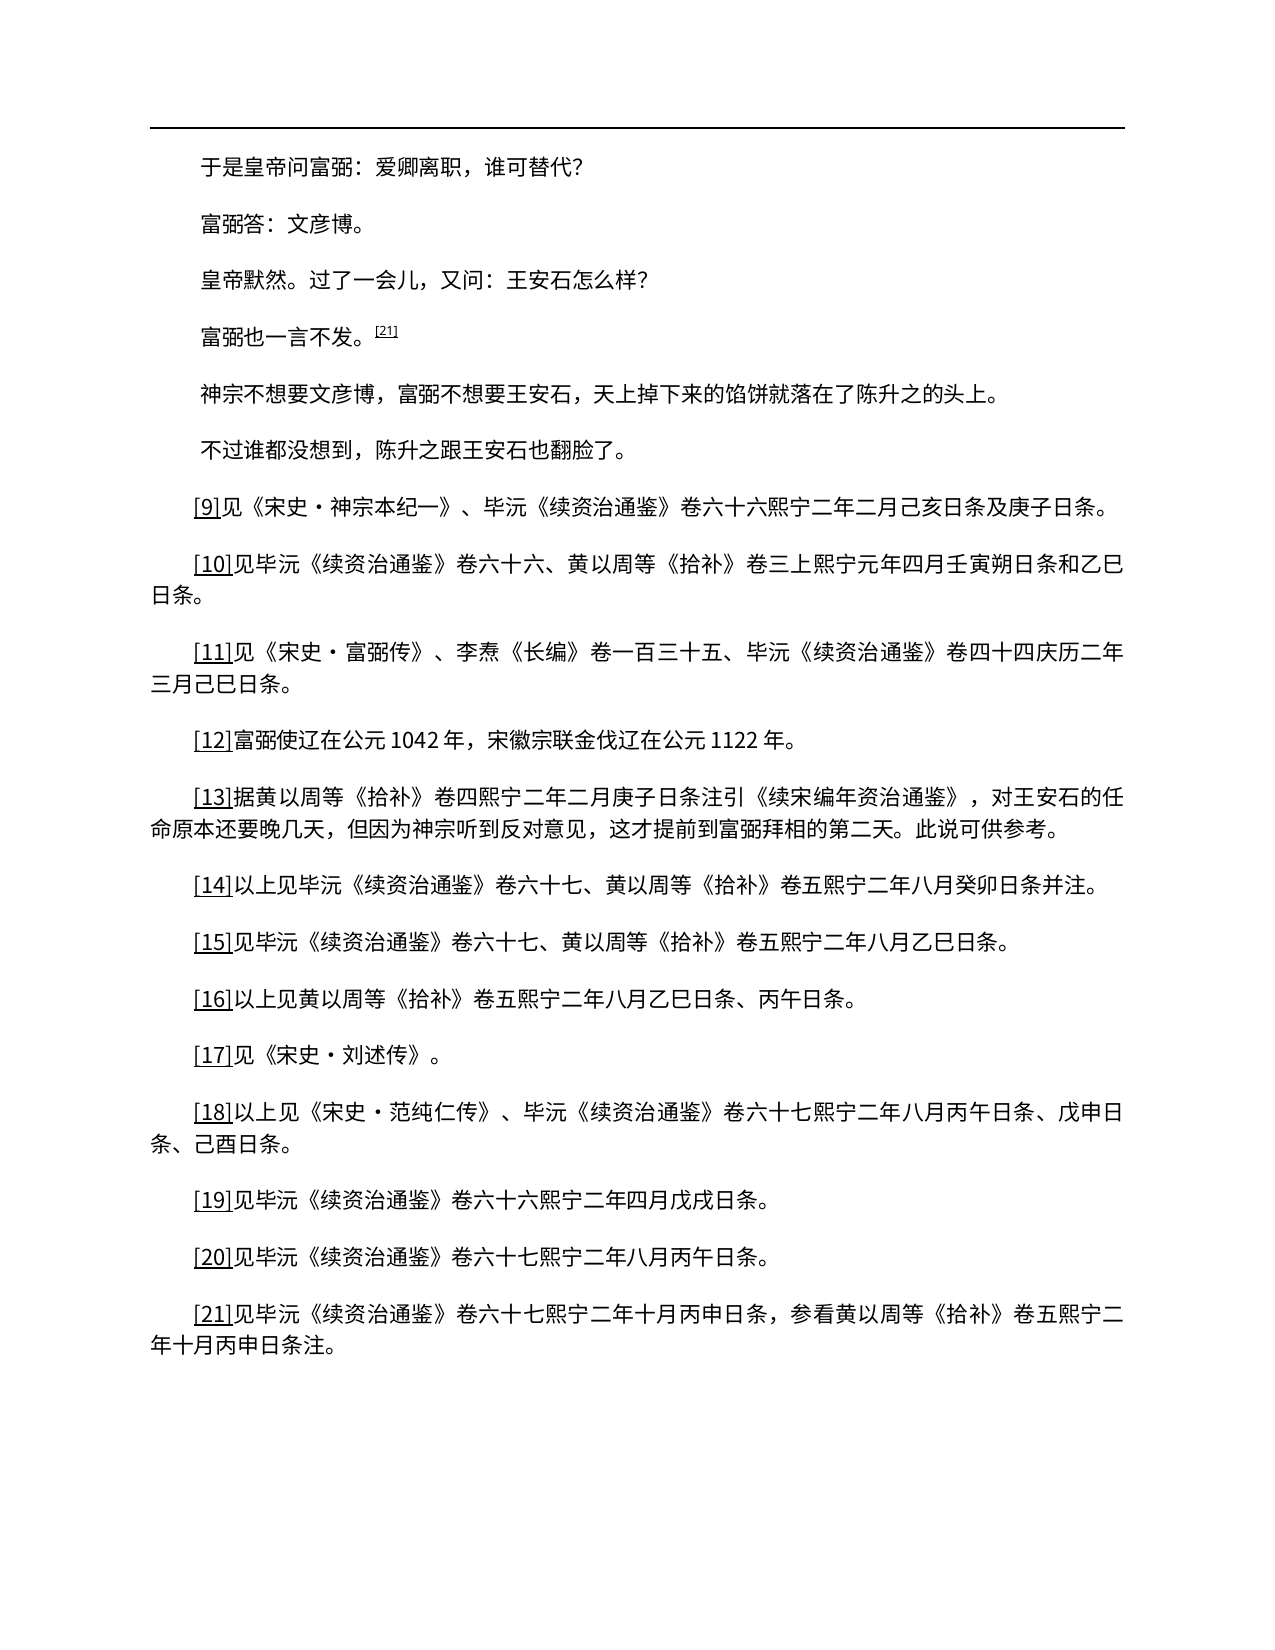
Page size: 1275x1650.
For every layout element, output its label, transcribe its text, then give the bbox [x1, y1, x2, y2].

text 富弼答：文彦博。 [150, 207, 1125, 238]
text [18]以上见《宋史·范纯仁传》、毕沅《续资治通鉴》卷六十七熙宁二年八月丙午日条、戊申日条、己酉日条。 [150, 1095, 1125, 1158]
text [21]见毕沅《续资治通鉴》卷六十七熙宁二年十月丙申日条，参看黄以周等《拾补》卷五熙宁二年十月丙申日条注。 [150, 1297, 1125, 1360]
text 不过谁都没想到，陈升之跟王安石也翻脸了。 [150, 433, 1125, 465]
text [16]以上见黄以周等《拾补》卷五熙宁二年八月乙巳日条、丙午日条。 [150, 982, 1125, 1013]
text 于是皇帝问富弼：爱卿离职，谁可替代？ [150, 150, 1125, 182]
text [11]见《宋史·富弼传》、李焘《长编》卷一百三十五、毕沅《续资治通鉴》卷四十四庆历二年三月己巳日条。 [150, 635, 1125, 698]
text [12]富弼使辽在公元1042年，宋徽宗联金伐辽在公元1122年。 [150, 723, 1125, 755]
text [14]以上见毕沅《续资治通鉴》卷六十七、黄以周等《拾补》卷五熙宁二年八月癸卯日条并注。 [150, 868, 1125, 900]
text [20]见毕沅《续资治通鉴》卷六十七熙宁二年八月丙午日条。 [150, 1240, 1125, 1272]
text [13]据黄以周等《拾补》卷四熙宁二年二月庚子日条注引《续宋编年资治通鉴》，对王安石的任命原本还要晚几天，但因为神宗听到反对意见，这才提前到富弼拜相的第二天。此说可供参考。 [150, 780, 1125, 843]
text 神宗不想要文彦博，富弼不想要王安石，天上掉下来的馅饼就落在了陈升之的头上。 [150, 377, 1125, 408]
text [17]见《宋史·刘述传》。 [150, 1038, 1125, 1070]
text 富弼也一言不发。[21] [150, 320, 1125, 352]
text [9]见《宋史·神宗本纪一》、毕沅《续资治通鉴》卷六十六熙宁二年二月己亥日条及庚子日条。 [150, 490, 1125, 522]
text 皇帝默然。过了一会儿，又问：王安石怎么样？ [150, 263, 1125, 295]
text [15]见毕沅《续资治通鉴》卷六十七、黄以周等《拾补》卷五熙宁二年八月乙巳日条。 [150, 925, 1125, 957]
text [19]见毕沅《续资治通鉴》卷六十六熙宁二年四月戊戌日条。 [150, 1183, 1125, 1215]
text [10]见毕沅《续资治通鉴》卷六十六、黄以周等《拾补》卷三上熙宁元年四月壬寅朔日条和乙巳日条。 [150, 547, 1125, 610]
